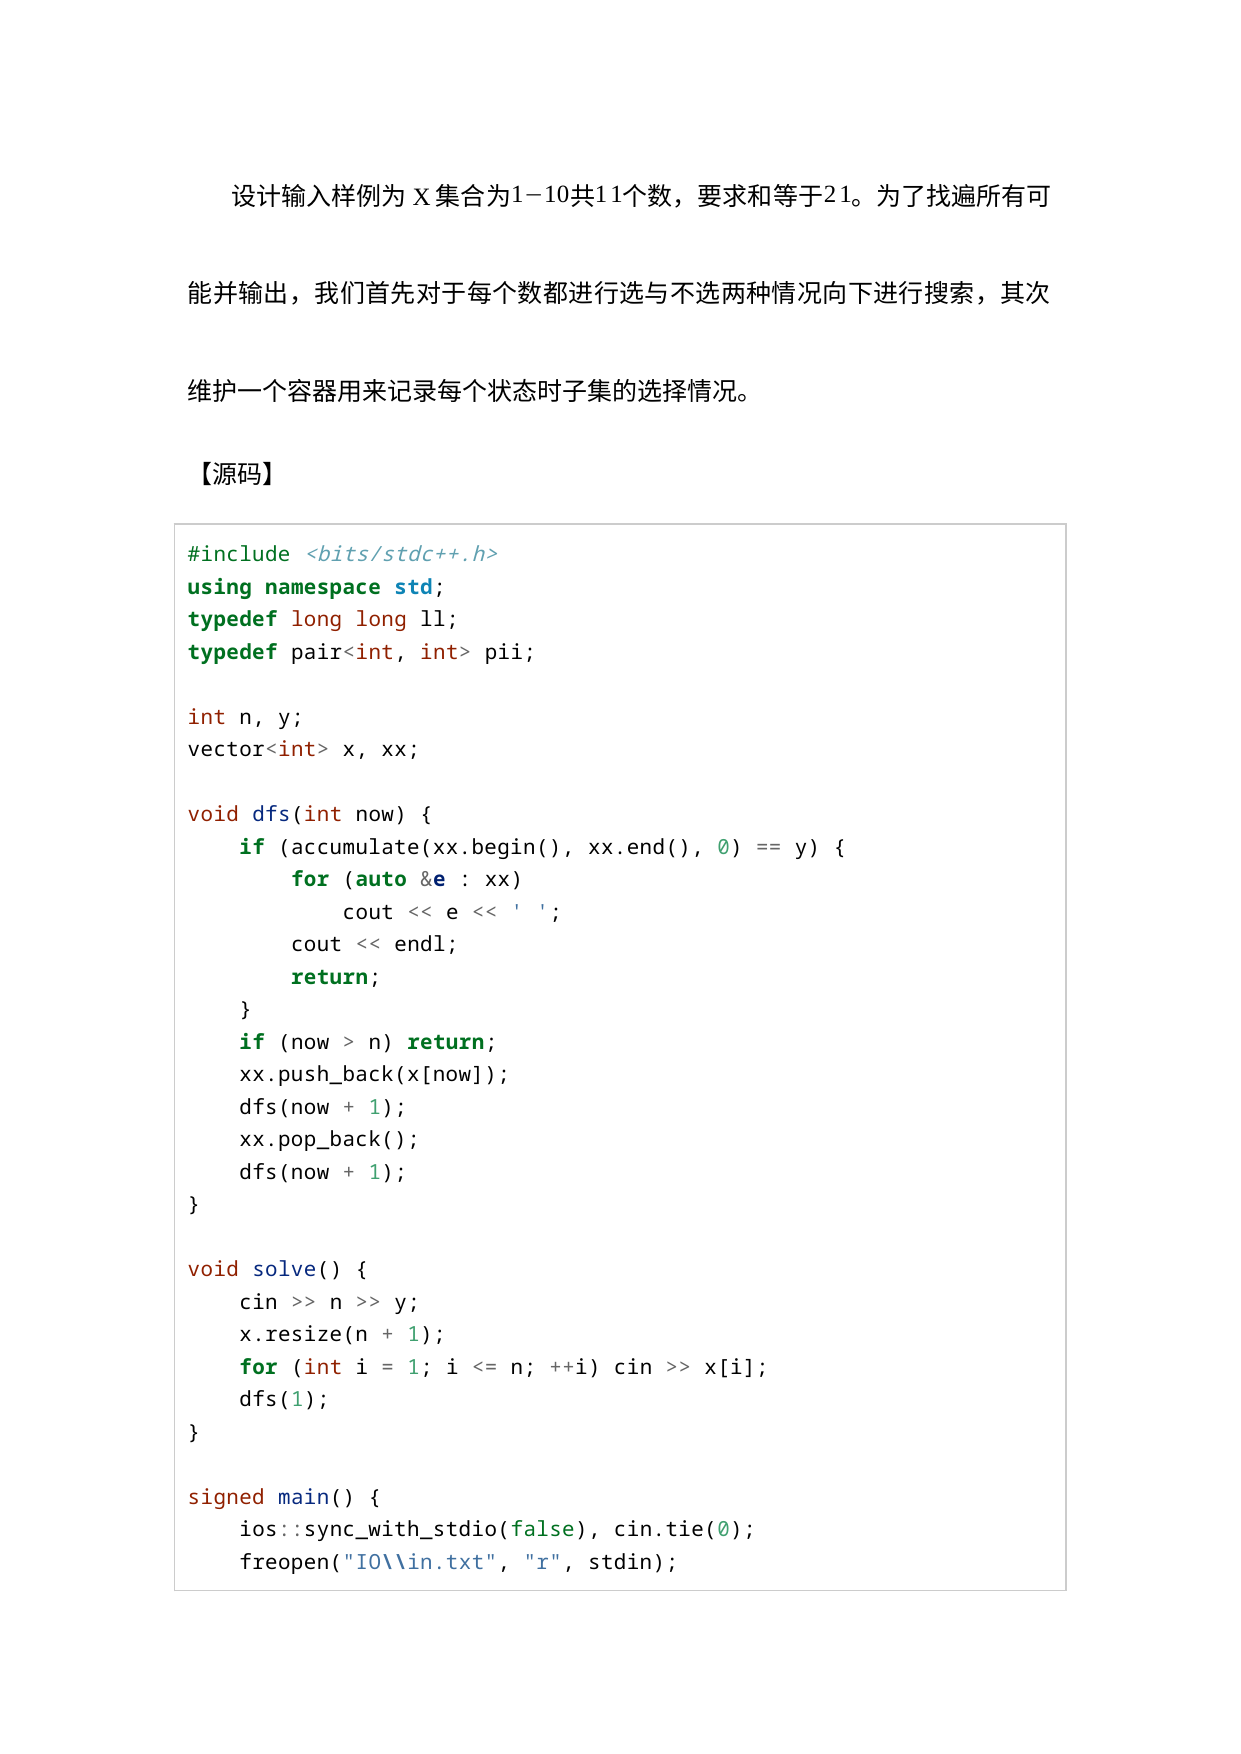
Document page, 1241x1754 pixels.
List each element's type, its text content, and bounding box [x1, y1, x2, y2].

text cout << e << ' '; [187, 895, 1053, 927]
text if (accumulate(xx.begin(), xx.end(), 0) == y) { [187, 830, 1053, 862]
text x.resize(n + 1); [187, 1317, 1053, 1350]
text int n, y; [187, 700, 1053, 732]
text if (now > n) return; [187, 1025, 1053, 1057]
text vector<int> x, xx; [187, 732, 1053, 765]
text dfs(now + 1); [187, 1155, 1053, 1187]
text 设计输入样例为X集合为共个数，要求和等于。为了找遍所有可能并输出，我们首先对于每个数都进行选与不选两种情况向下进行搜索，其次维护一个容器用来记录每个状态时子集的选择情况。 [187, 162, 1053, 422]
text xx.push_back(x[now]); [187, 1057, 1053, 1090]
text return; [187, 960, 1053, 992]
text for (int i = 1; i <= n; ++i) cin >> x[i]; [187, 1350, 1053, 1382]
text dfs(now + 1); [187, 1090, 1053, 1122]
text typedef long long ll; [187, 602, 1053, 635]
text } [187, 1415, 1053, 1447]
text cin >> n >> y; [187, 1285, 1053, 1317]
text xx.pop_back(); [187, 1122, 1053, 1155]
text } [187, 992, 1053, 1025]
text cout << endl; [187, 927, 1053, 960]
text dfs(1); [187, 1382, 1053, 1415]
text typedef pair<int, int> pii; [187, 635, 1053, 667]
text using namespace std; [187, 570, 1053, 602]
text 【源码】 [187, 440, 1053, 505]
text void solve() { [187, 1252, 1053, 1285]
text } [187, 1187, 1053, 1220]
text freopen("IO\\in.txt", "r", stdin); [175, 1531, 1065, 1590]
text void dfs(int now) { [187, 797, 1053, 830]
text signed main() { [187, 1480, 1053, 1512]
text ios::sync_with_stdio(false), cin.tie(0); [187, 1512, 1053, 1531]
text for (auto &e : xx) [187, 862, 1053, 895]
text #include <bits/stdc++.h> [175, 525, 1065, 570]
